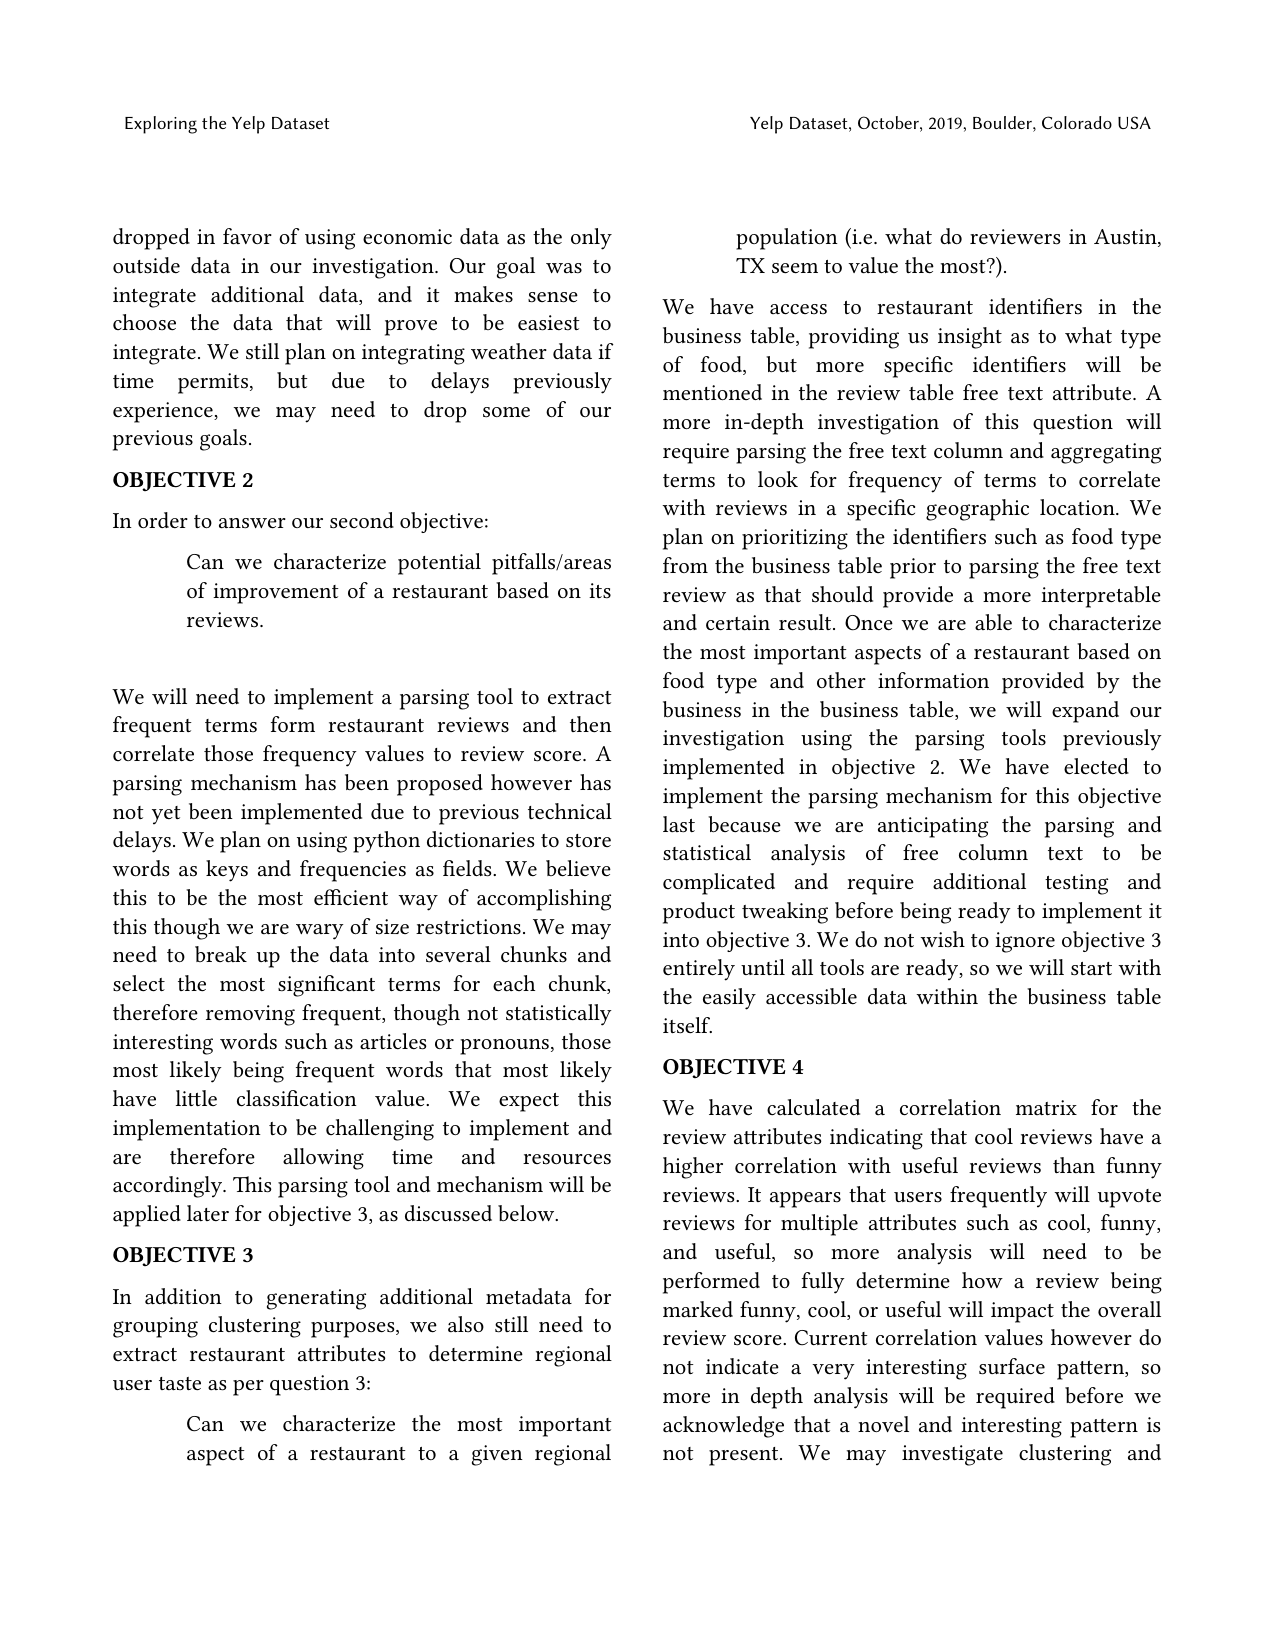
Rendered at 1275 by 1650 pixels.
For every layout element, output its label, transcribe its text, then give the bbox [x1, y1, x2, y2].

text Can we characterize the most important aspect of a restaurant to a given regional population (i.e. what do reviewers in Austin, TX seem to value the most?). [736, 224, 1162, 279]
text We will need to implement a parsing tool to extract frequent terms form restaurant reviews and then correlate those frequency values to review score. A parsing mechanism has been proposed however has not yet been implemented due to previous technical delays. We plan on using python dictionaries to store words as keys and frequencies as fields. We believe this to be the most efficient way of accomplishing this though we are wary of size restrictions. We may need to break up the data into several chunks and select the most significant terms for each chunk, therefore removing frequent, though not statistically interesting words such as articles or pronouns, those most likely being frequent words that most likely have little classification value. We expect this implementation to be challenging to implement and are therefore allowing time and resources accordingly. This parsing tool and mechanism will be applied later for objective 3, as discussed below. [112, 684, 612, 1227]
text OBJECTIVE 4 [662, 1054, 1162, 1080]
text Can we characterize potential pitfalls/areas of improvement of a restaurant based on its reviews. [186, 549, 612, 633]
text OBJECTIVE 3 [112, 1242, 612, 1268]
text In order to answer our second objective: [112, 508, 612, 534]
text In addition to generating additional metadata for grouping clustering purposes, we also still need to extract restaurant attributes to determine regional user taste as per question 3: [112, 1284, 612, 1396]
text OBJECTIVE 2 [112, 466, 612, 493]
text We have access to restaurant identifiers in the business table, providing us insight as to what type of food, but more specific identifiers will be mentioned in the review table free text attribute. A more in-depth investigation of this question will require parsing the free text column and aggregating terms to look for frequency of terms to correlate with reviews in a specific geographic location. We plan on prioritizing the identifiers such as food type from the business table prior to parsing the free text review as that should provide a more interpretable and certain result. Once we are able to characterize the most important aspects of a restaurant based on food type and other information provided by the business in the business table, we will expand our investigation using the parsing tools previously implemented in objective 2. We have elected to implement the parsing mechanism for this objective last because we are anticipating the parsing and statistical analysis of free column text to be complicated and require additional testing and product tweaking before being ready to implement it into objective 3. We do not wish to ignore objective 3 entirely until all tools are ready, so we will start with the easily accessible data within the business table itself. [662, 294, 1162, 1039]
text Can we characterize the most important aspect of a restaurant to a given regional population (i.e. what do reviewers in Austin, TX seem to value the most?). [186, 1411, 612, 1466]
